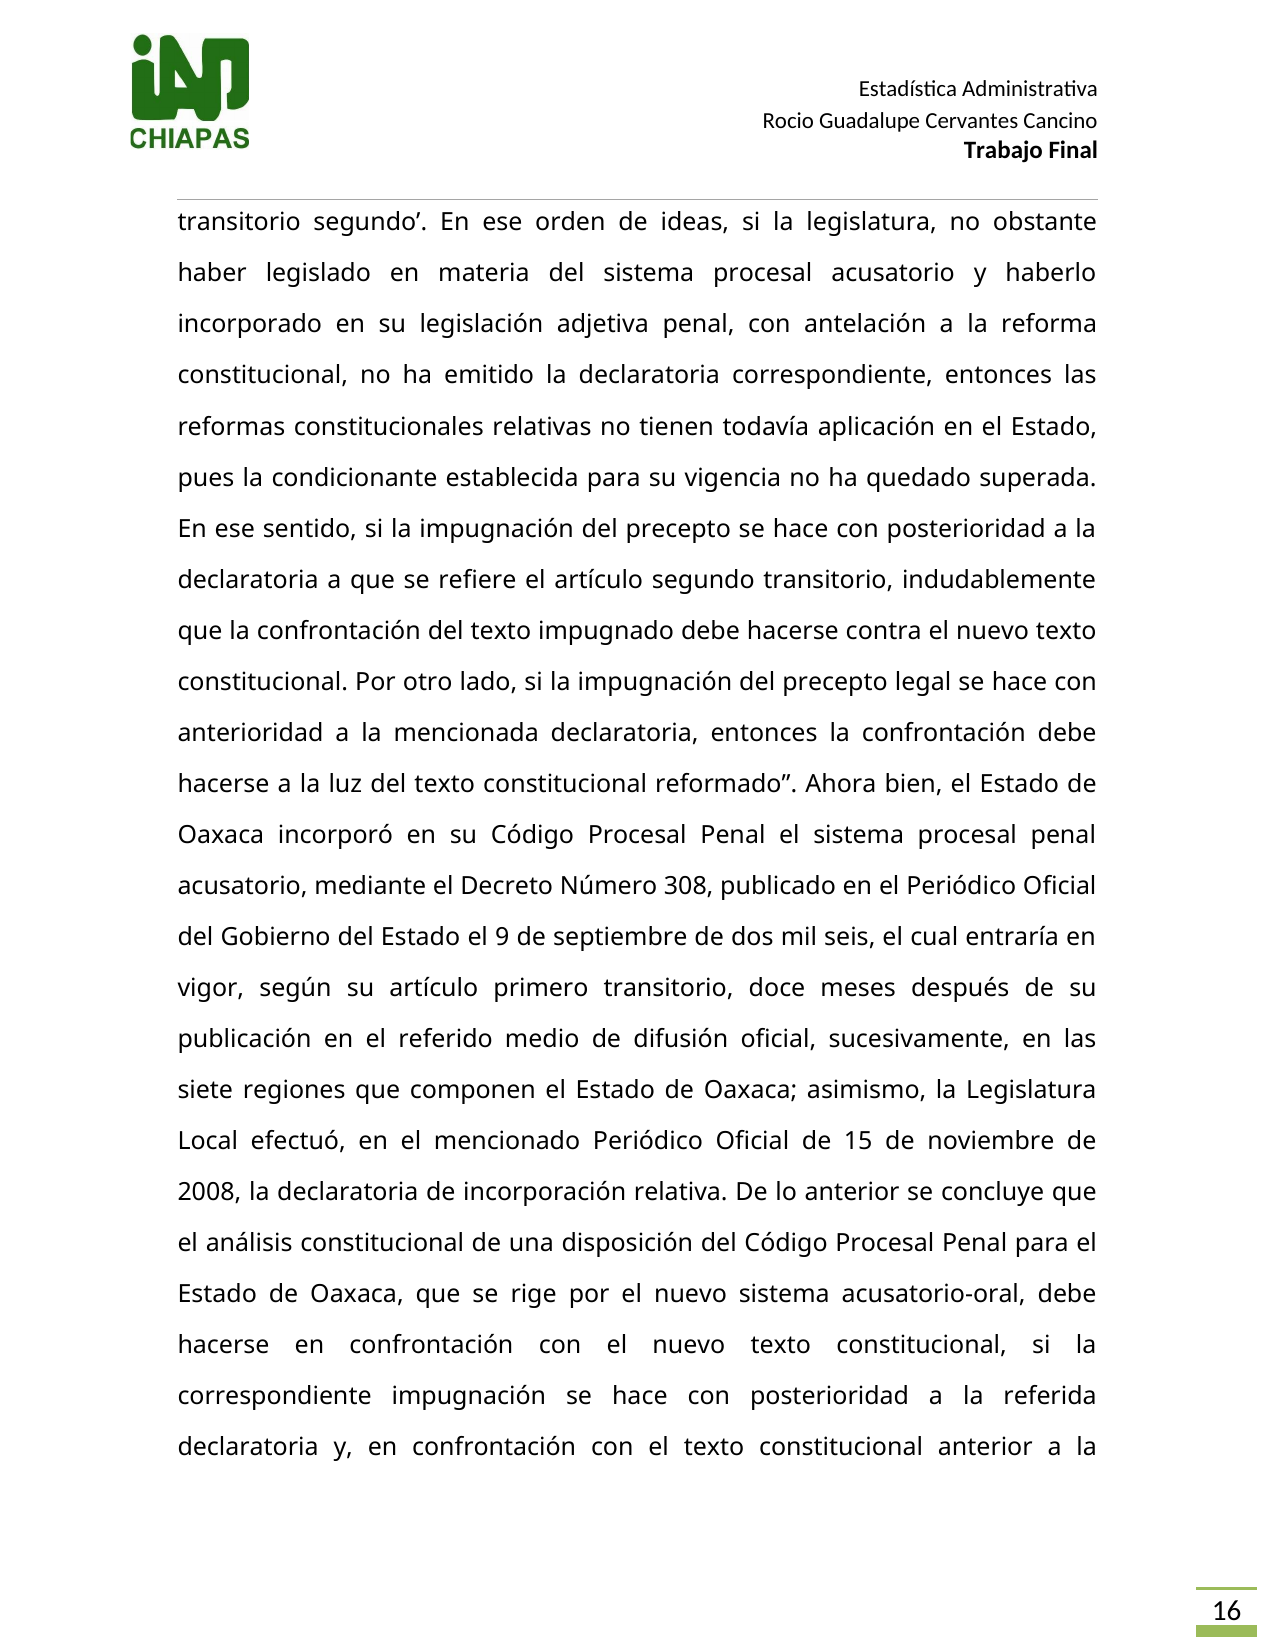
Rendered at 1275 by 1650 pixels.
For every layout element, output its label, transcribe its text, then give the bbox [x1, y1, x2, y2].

picture [130, 33, 249, 150]
